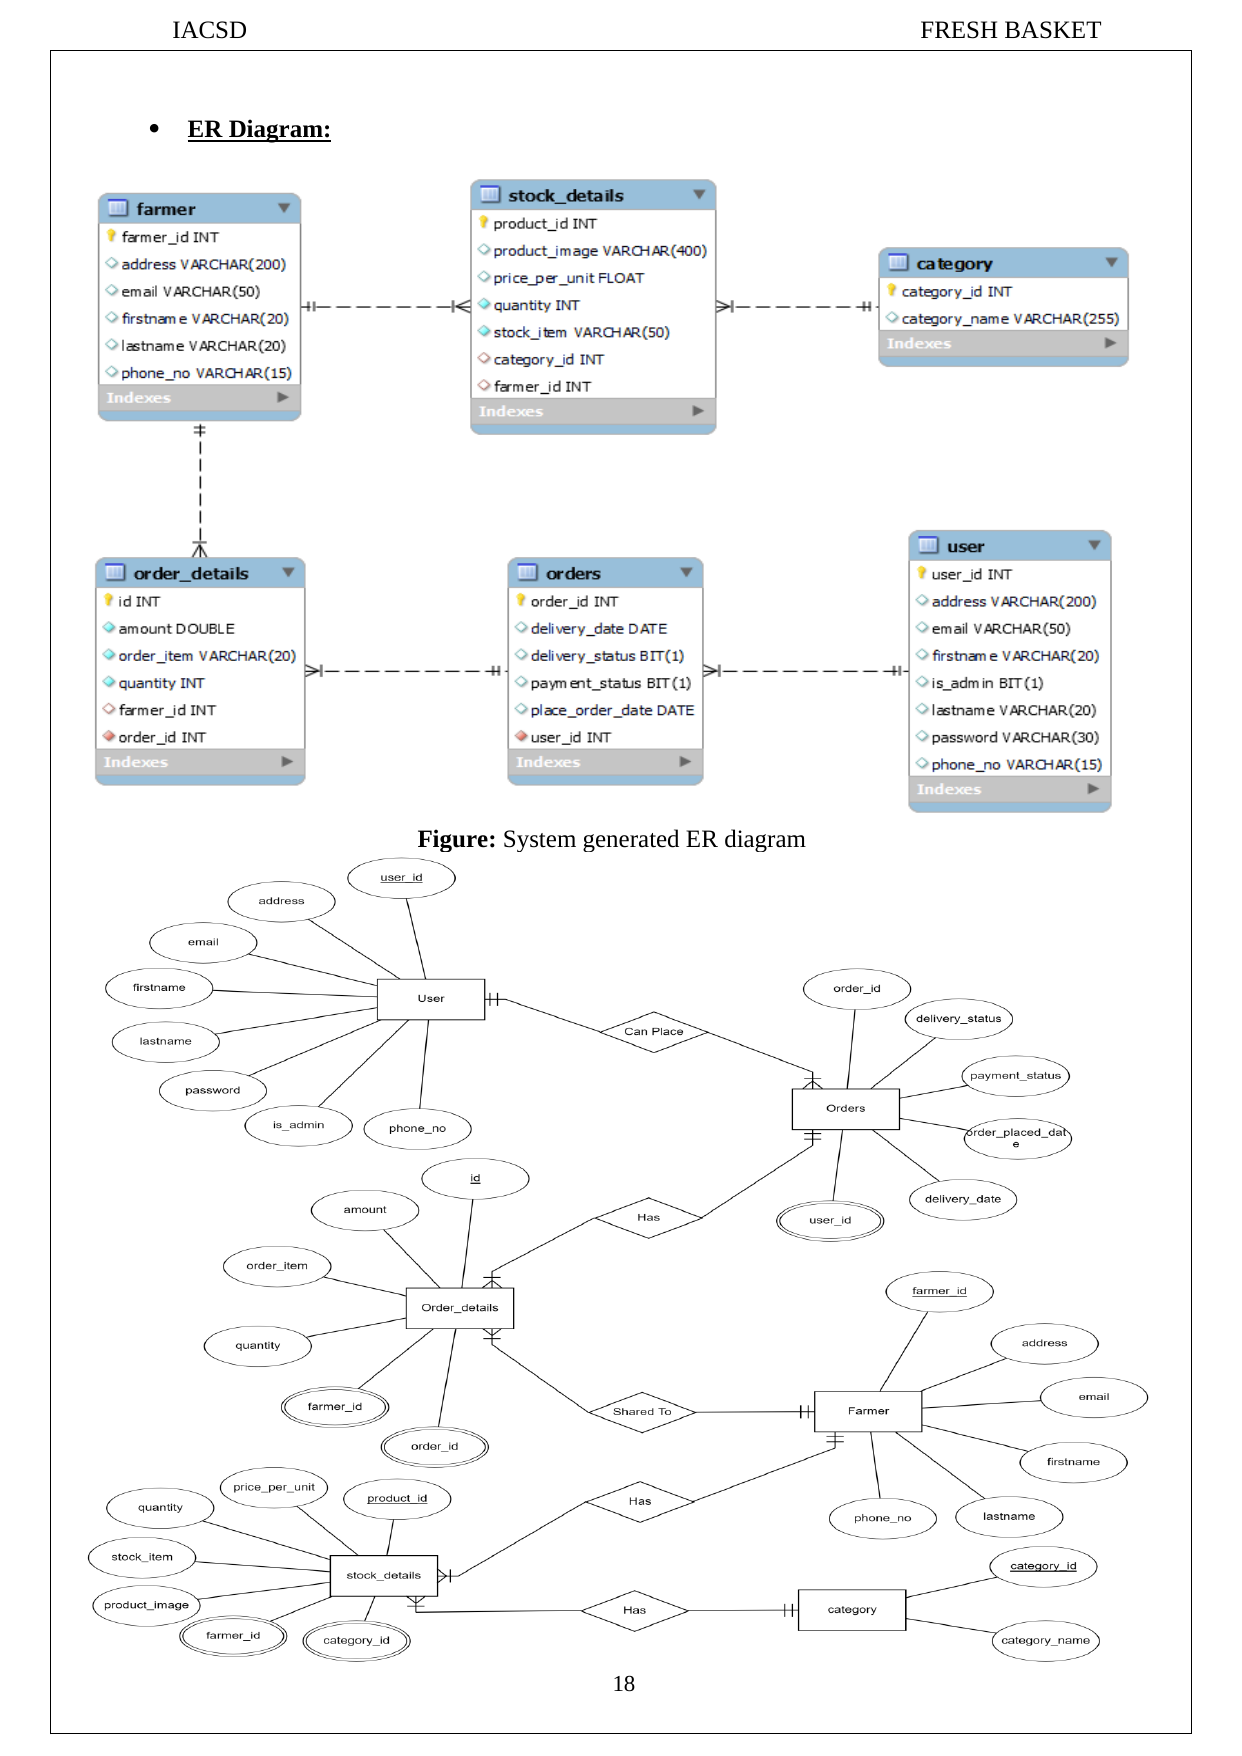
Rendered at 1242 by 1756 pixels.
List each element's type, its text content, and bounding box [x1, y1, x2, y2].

subtitle ER Diagram: [150, 114, 1142, 143]
picture [81, 852, 1155, 1667]
text Figure: System generated ER diagram [81, 824, 1142, 852]
picture [81, 167, 1142, 824]
